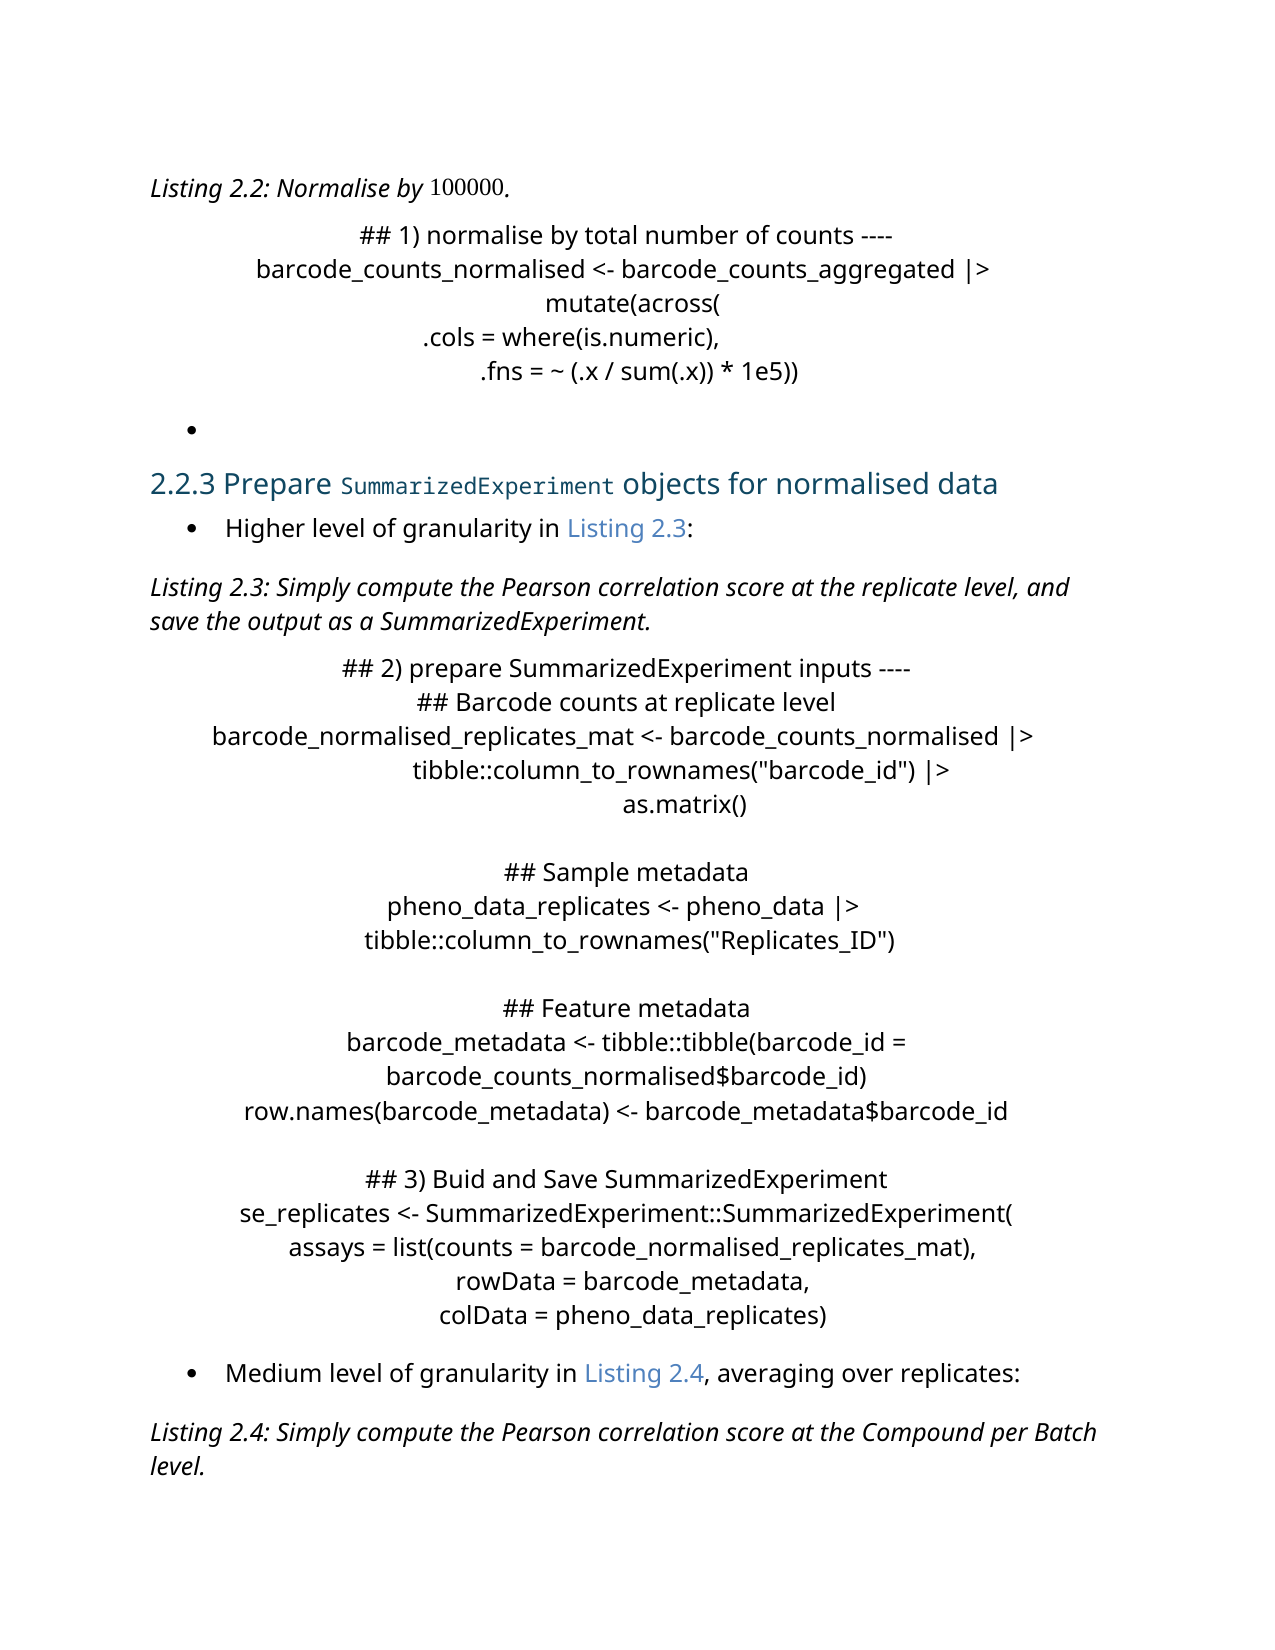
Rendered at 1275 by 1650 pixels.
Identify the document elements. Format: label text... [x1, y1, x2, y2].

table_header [139, 1394, 1114, 1495]
table_header Listing 2.3: Simply compute the Pearson correlation score at the replicate level, and save the output as a SummarizedExperiment. ## 2) prepare SummarizedExperiment inputs ---- ## Barcode counts at replicate level barcode_normalised_replicates_mat <- barcode_counts_normalised |> tibble::column_to_rownames("barcode_id") |> as.matrix() ## Sample metadata pheno_data_replicates <- pheno_data |> tibble::column_to_rownames("Replicates_ID") ## Feature metadata barcode_metadata <- tibble::tibble(barcode_id = barcode_counts_normalised$barcode_id) row.names(barcode_metadata) <- barcode_metadata$barcode_id ## 3) Buid and Save SummarizedExperiment se_replicates <- SummarizedExperiment::SummarizedExperiment( assays = list(counts = barcode_normalised_replicates_mat), rowData = barcode_metadata, colData = pheno_data_replicates) [139, 549, 1114, 1352]
table_header Listing 2.2: Normalise by . ## 1) normalise by total number of counts ---- barcode_counts_normalised <- barcode_counts_aggregated |> mutate(across( .cols = where(is.numeric), .fns = ~ (.x / sum(.x)) * 1e5)) [139, 150, 1114, 408]
list Higher level of granularity in Listing 2.3: [187, 511, 1125, 545]
subtitle 2.2.3 Prepare SummarizedExperiment objects for normalised data [150, 463, 1125, 503]
list Medium level of granularity in Listing 2.4, averaging over replicates: [187, 1356, 1125, 1390]
